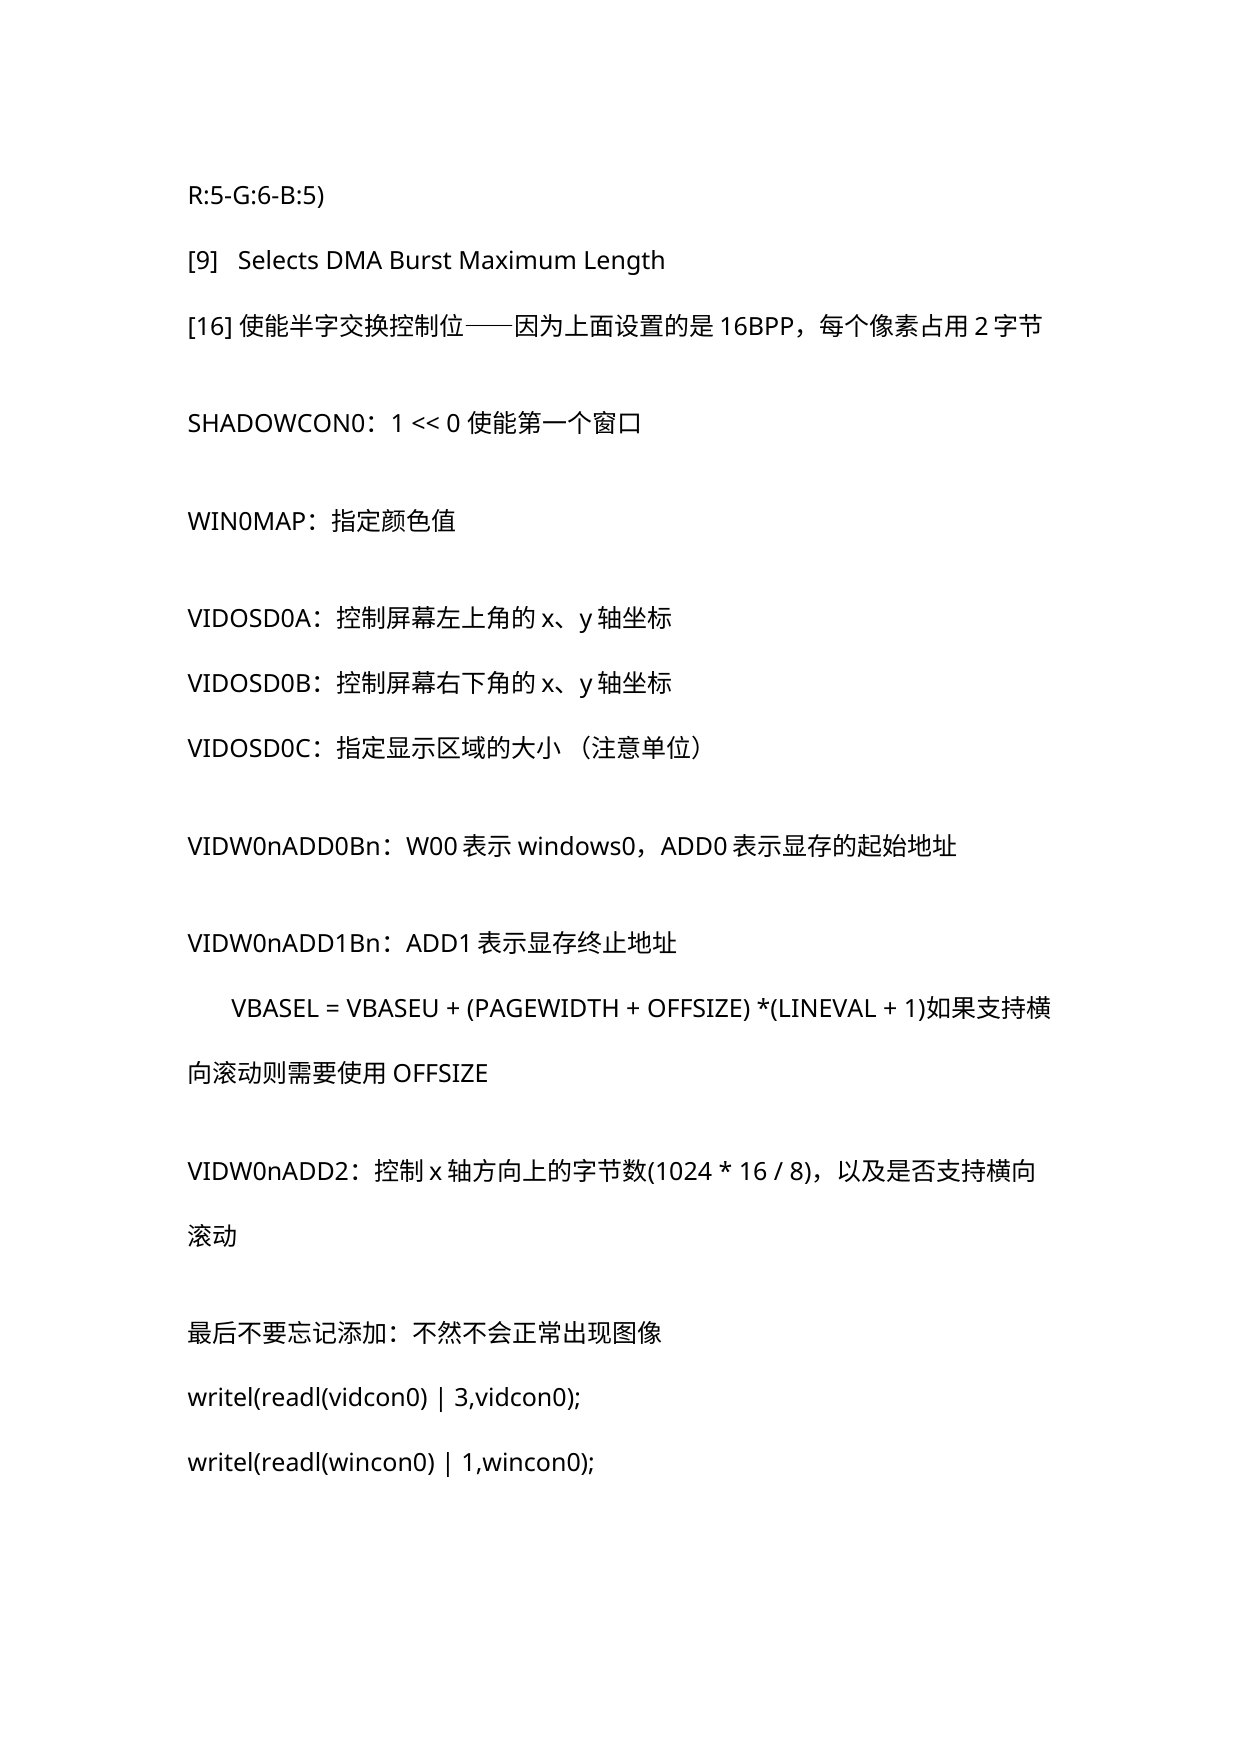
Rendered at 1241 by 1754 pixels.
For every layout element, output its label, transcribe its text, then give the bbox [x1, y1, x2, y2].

text [16] 使能半字交换控制位——因为上面设置的是16BPP，每个像素占用2字节 [187, 292, 1053, 357]
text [187, 162, 1053, 227]
text VIDOSD0A：控制屏幕左上角的x、y轴坐标 [187, 584, 1053, 649]
text VBASEL = VBASEU + (PAGEWIDTH + OFFSIZE) *(LINEVAL + 1)如果支持横向滚动则需要使用OFFSIZE [187, 974, 1053, 1104]
text WIN0MAP：指定颜色值 [187, 487, 1053, 552]
text 最后不要忘记添加：不然不会正常出现图像 [187, 1299, 1053, 1364]
text VIDOSD0C：指定显示区域的大小 （注意单位） [187, 714, 1053, 779]
text [9] Selects DMA Burst Maximum Length [187, 227, 1053, 292]
text VIDW0nADD2：控制x轴方向上的字节数(1024 * 16 / 8)，以及是否支持横向滚动 [187, 1137, 1053, 1267]
text VIDOSD0B：控制屏幕右下角的x、y轴坐标 [187, 649, 1053, 714]
text SHADOWCON0：1 << 0 使能第一个窗口 [187, 389, 1053, 454]
text VIDW0nADD1Bn：ADD1表示显存终止地址 [187, 909, 1053, 974]
text writel(readl(vidcon0) | 3,vidcon0); [187, 1364, 1053, 1429]
text writel(readl(wincon0) | 1,wincon0); [187, 1429, 1053, 1494]
text VIDW0nADD0Bn：W00表示windows0，ADD0表示显存的起始地址 [187, 812, 1053, 877]
